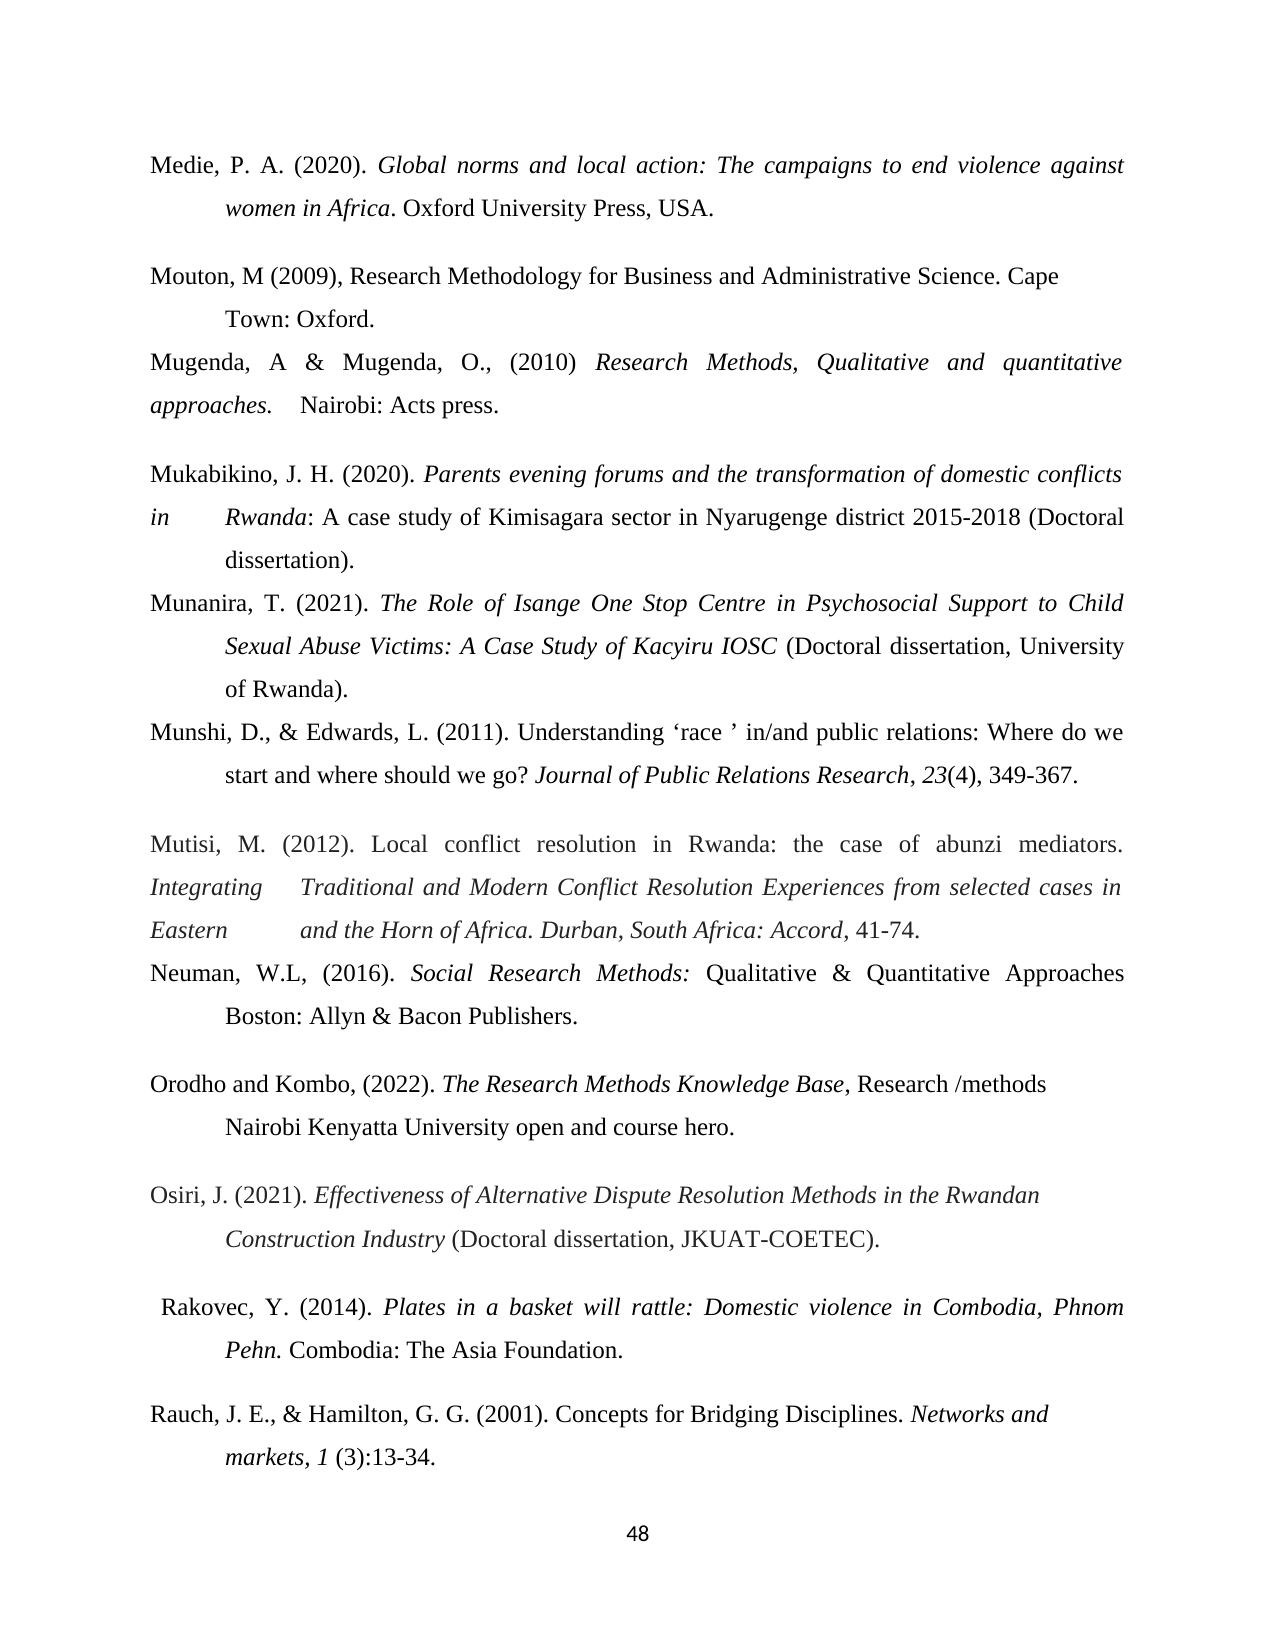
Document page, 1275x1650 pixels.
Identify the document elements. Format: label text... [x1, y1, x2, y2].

text Munanira, T. (2021). The Role of Isange One Stop Centre in Psychosocial Support to Child Sexual Abuse Victims: A Case Study of Kacyiru IOSC (Doctoral dissertation, University of Rwanda). [150, 588, 1125, 631]
text Munanira, T. (2021). The Role of Isange One Stop Centre in Psychosocial Support to Child Sexual Abuse Victims: A Case Study of Kacyiru IOSC (Doctoral dissertation, University of Rwanda). [150, 660, 1125, 703]
text Mukabikino, J. H. (2020). Parents evening forums and the transformation of domestic conflicts in Rwanda: A case study of Kimisagara sector in Nyarugenge district 2015-2018 (Doctoral dissertation). [150, 459, 1125, 574]
text Munshi, D., & Edwards, L. (2011). Understanding ‘race ’ in/and public relations: Where do we start and where should we go? Journal of Public Relations Research, 23(4), 349-367. [150, 746, 1125, 789]
text Mugenda, A & Mugenda, O., (2010) Research Methods, Qualitative and quantitative approaches. Nairobi: Acts press. [150, 347, 1125, 419]
text Neuman, W.L, (2016). Social Research Methods: Qualitative & Quantitative Approaches Boston: Allyn & Bacon Publishers. [150, 958, 1125, 1030]
text Rauch, J. E., & Hamilton, G. G. (2001). Concepts for Bridging Disciplines. Networks and markets, 1 (3):13-34. [150, 1399, 1125, 1471]
text Medie, P. A. (2020). Global norms and local action: The campaigns to end violence against women in Africa. Oxford University Press, USA. [150, 179, 1125, 222]
text Rakovec, Y. (2014). Plates in a basket will rattle: Domestic violence in Combodia, Phnom Pehn. Combodia: The Asia Foundation. [150, 1292, 1125, 1364]
text Osiri, J. (2021). Effectiveness of Alternative Dispute Resolution Methods in the Rwandan Construction Industry (Doctoral dissertation, JKUAT-COETEC). [150, 1181, 1125, 1252]
text Orodho and Kombo, (2022). The Research Methods Knowledge Base, Research /methods Nairobi Kenyatta University open and course hero. [150, 1069, 1125, 1141]
text Mouton, M (2009), Research Methodology for Business and Administrative Science. Cape Town: Oxford. [150, 261, 1125, 333]
text Mutisi, M. (2012). Local conflict resolution in Rwanda: the case of abunzi mediators. Integrating Traditional and Modern Conflict Resolution Experiences from selected cases in Eastern and the Horn of Africa. Durban, South Africa: Accord, 41-74. [150, 857, 1125, 944]
